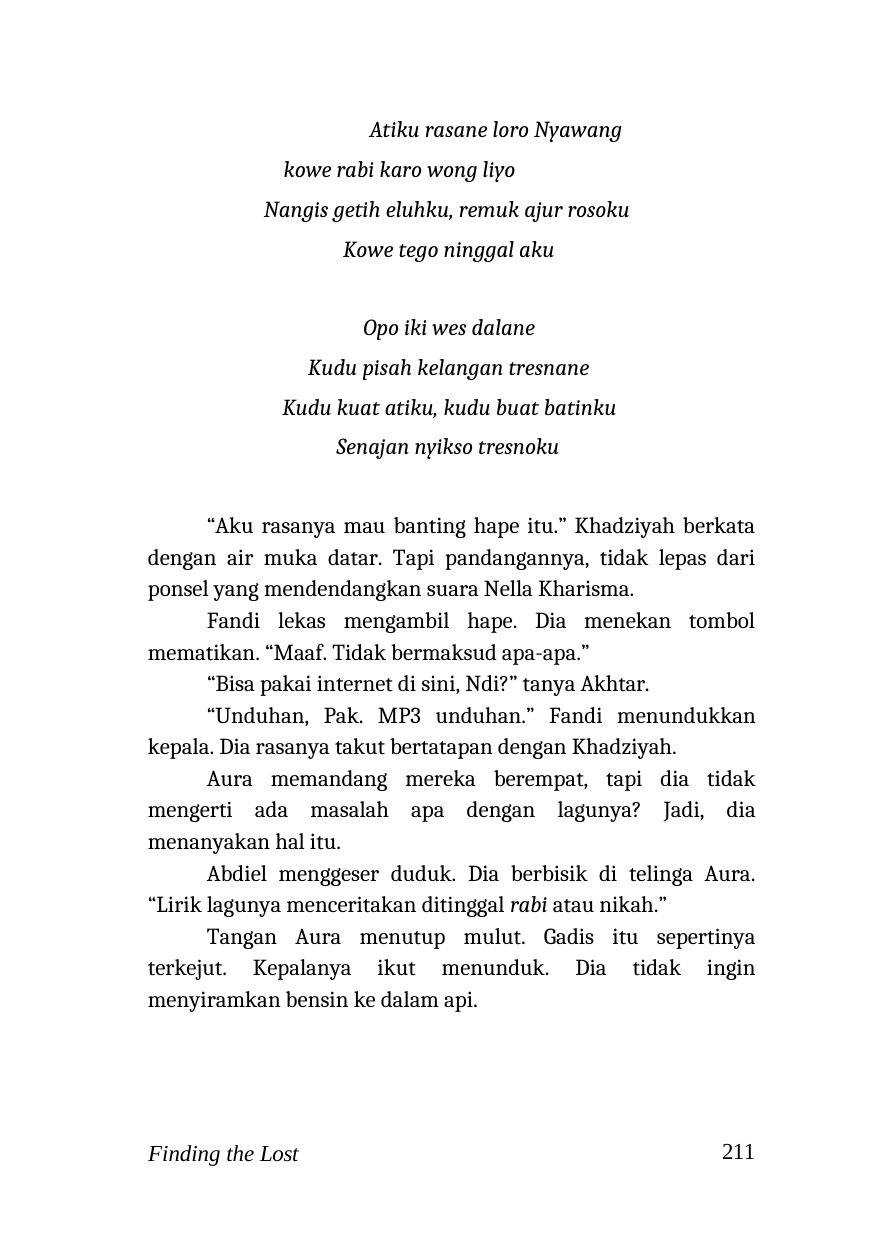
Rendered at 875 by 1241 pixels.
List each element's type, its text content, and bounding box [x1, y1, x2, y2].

text “Unduhan, Pak. MP3 unduhan.” Fandi menundukkan kepala. Dia rasanya takut bertatapan dengan Khadziyah. [148, 703, 756, 761]
text Abdiel menggeser duduk. Dia berbisik di telinga Aura. “Lirik lagunya menceritakan ditinggal rabi atau nikah.” [148, 861, 756, 918]
text “Bisa pakai internet di sini, Ndi?” tanya Akhtar. [207, 671, 768, 697]
text Opo iki wes dalane Kudu pisah kelangan tresnane [308, 315, 596, 381]
text Aura memandang mereka berempat, tapi dia tidak mengerti ada masalah apa dengan lagunya? Jadi, dia menanyakan hal itu. [148, 766, 756, 855]
text Atiku rasane loro Nyawang kowe rabi karo wong liyo [283, 117, 622, 183]
text Fandi lekas mengambil hape. Dia menekan tombol mematikan. “Maaf. Tidak bermaksud apa-apa.” [148, 608, 756, 666]
text Nangis getih eluhku, remuk ajur rosoku Kowe tego ninggal aku [264, 197, 678, 263]
text Kudu kuat atiku, kudu buat batinku Senajan nyikso tresnoku [282, 395, 678, 461]
text “Aku rasanya mau banting hape itu.” Khadziyah berkata dengan air muka datar. Tapi pandangannya, tidak lepas dari ponsel yang mendendangkan suara Nella Kharisma. [148, 513, 756, 602]
text Tangan Aura menutup mulut. Gadis itu sepertinya terkejut. Kepalanya ikut menunduk. Dia tidak ingin menyiramkan bensin ke dalam api. [148, 924, 756, 1013]
